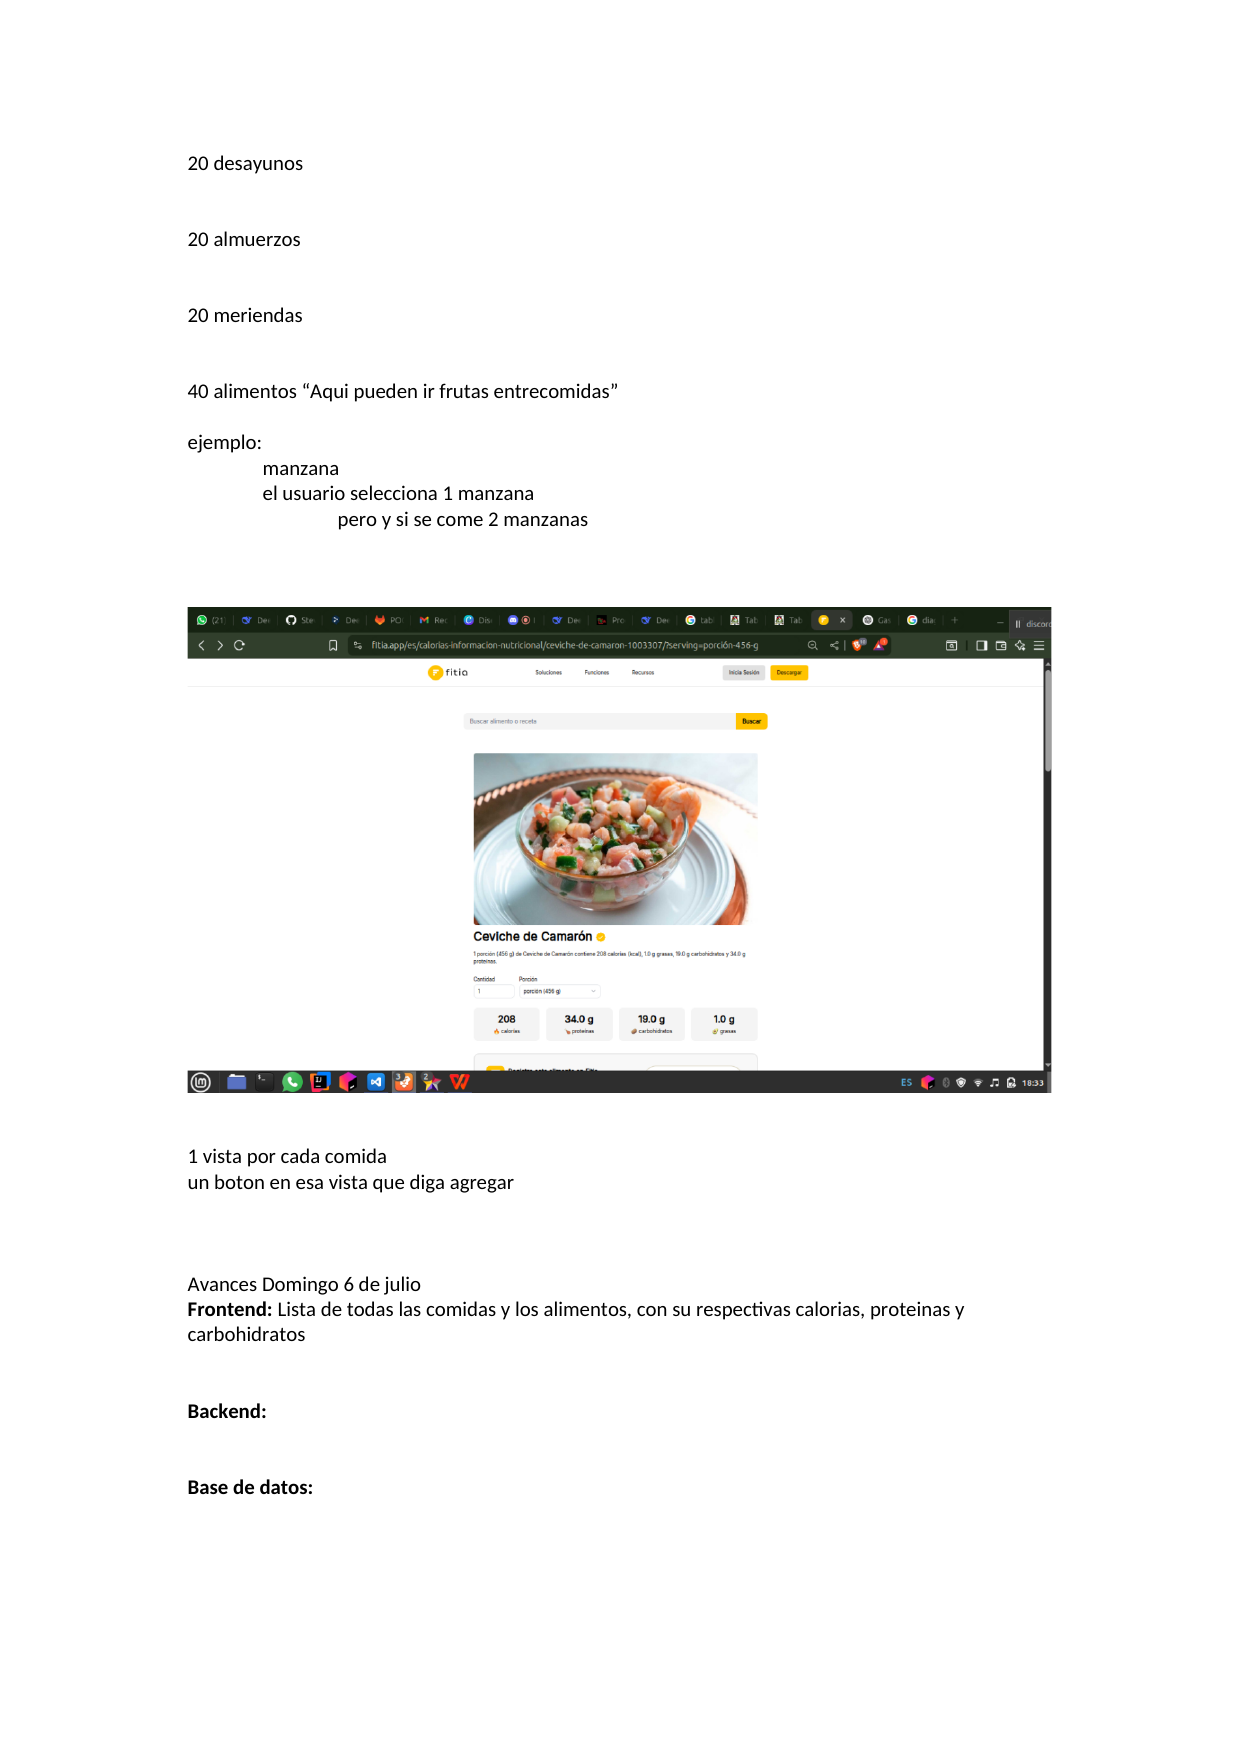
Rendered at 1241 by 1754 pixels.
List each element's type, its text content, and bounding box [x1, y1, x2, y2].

picture [187, 607, 1052, 1093]
text un boton en esa vista que diga agregar [187, 1169, 1053, 1194]
text Avances Domingo 6 de julio [187, 1271, 1053, 1296]
text 40 alimentos “Aqui pueden ir frutas entrecomidas” [187, 379, 1053, 404]
text pero y si se come 2 manzanas [262, 506, 1053, 531]
text 20 desayunos [187, 150, 1053, 175]
text 20 meriendas [187, 302, 1053, 328]
text Base de datos: [187, 1474, 1053, 1499]
text Frontend: Lista de todas las comidas y los alimentos, con su respectivas calorias, proteinas y carbohidratos [187, 1296, 1053, 1347]
text ejemplo: [187, 429, 1053, 455]
text 1 vista por cada comida [187, 1144, 1053, 1169]
text el usuario selecciona 1 manzana [187, 480, 1053, 506]
text manzana [187, 455, 1053, 480]
text Backend: [187, 1398, 1053, 1423]
text 20 almuerzos [187, 226, 1053, 252]
